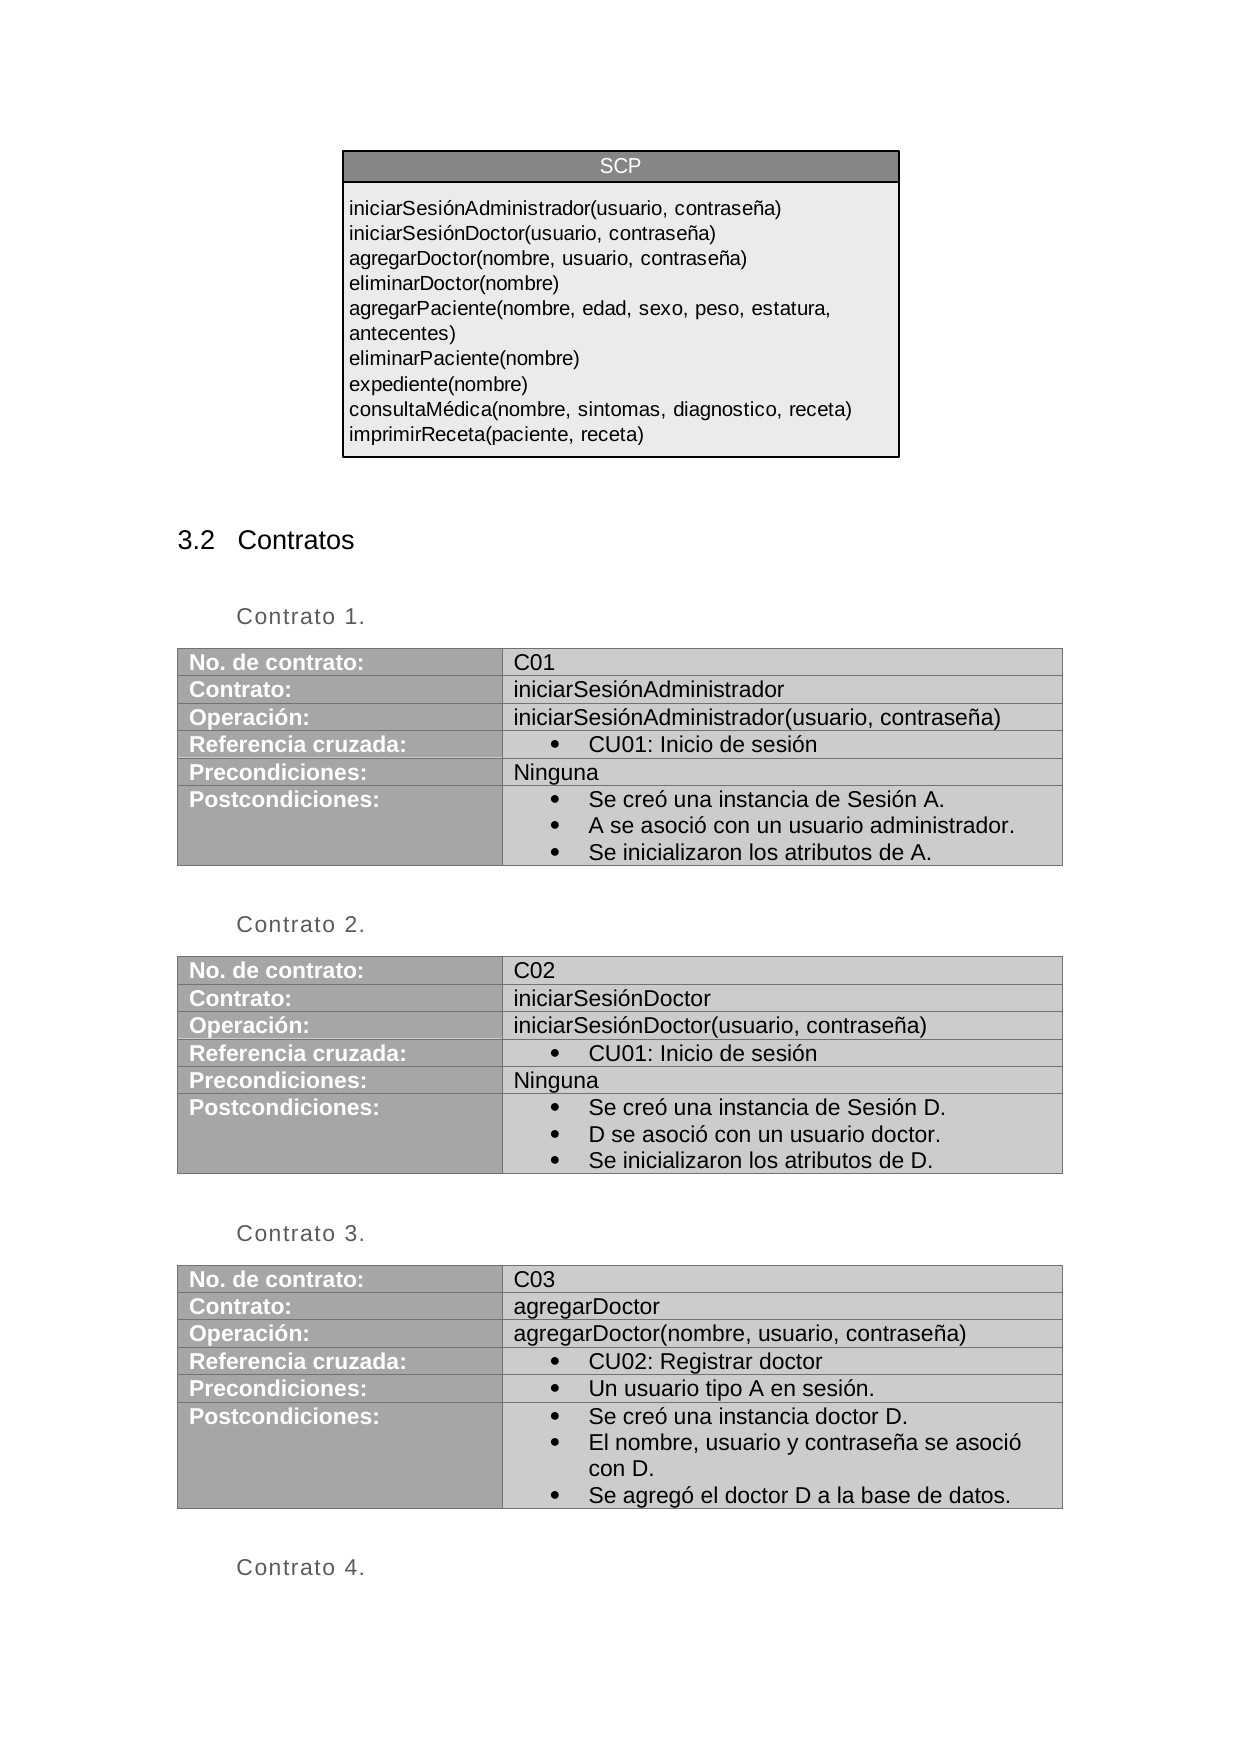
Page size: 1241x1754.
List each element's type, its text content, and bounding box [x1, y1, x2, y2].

table_cell CU02: Registrar doctor [503, 1348, 1062, 1374]
table_cell Contrato: [178, 1293, 502, 1319]
table_cell Se creó una instancia de Sesión A. A se asoció con un usuario administrador. Se inicializaron los atributos de A. [503, 786, 1062, 865]
table_cell iniciarSesiónDoctor(usuario, contraseña) [503, 1012, 1062, 1038]
table_cell agregarDoctor [503, 1293, 1062, 1319]
table_cell Operación: [178, 1320, 502, 1347]
table_cell Precondiciones: [178, 759, 502, 785]
table_cell Contrato: [178, 985, 502, 1011]
table_cell Operación: [178, 704, 502, 730]
table_cell Ninguna [503, 759, 1062, 785]
table_cell CU01: Inicio de sesión [503, 1040, 1062, 1066]
table_header No. de contrato: [178, 649, 502, 675]
table_cell Postcondiciones: [178, 786, 502, 865]
table_cell Postcondiciones: [178, 1403, 502, 1508]
table_cell Contrato: [178, 676, 502, 703]
table_cell Un usuario tipo A en sesión. [503, 1375, 1062, 1402]
table_cell Referencia cruzada: [178, 1348, 502, 1374]
table_header No. de contrato: [178, 1266, 502, 1292]
table_cell CU01: Inicio de sesión [503, 731, 1062, 757]
subtitle Contrato 1. [236, 603, 1063, 629]
table_cell Postcondiciones: [178, 1094, 502, 1173]
table_cell iniciarSesiónDoctor [503, 985, 1062, 1011]
table_header No. de contrato: [178, 957, 502, 984]
subtitle Contrato 4. [236, 1554, 1063, 1581]
subtitle Contrato 2. [236, 911, 1063, 937]
table_cell iniciarSesiónAdministrador [503, 676, 1062, 703]
table_header C03 [503, 1266, 1062, 1292]
subtitle Contratos [177, 524, 1063, 555]
table_header C02 [503, 957, 1062, 984]
table_cell Operación: [178, 1012, 502, 1038]
table_cell Ninguna [503, 1067, 1062, 1093]
table_cell Precondiciones: [178, 1375, 502, 1402]
table_cell Referencia cruzada: [178, 1040, 502, 1066]
table_cell iniciarSesiónAdministrador(usuario, contraseña) [503, 704, 1062, 730]
table_cell Referencia cruzada: [178, 731, 502, 757]
subtitle Contrato 3. [236, 1219, 1063, 1246]
table_cell Precondiciones: [178, 1067, 502, 1093]
table_cell Se creó una instancia de Sesión D. D se asoció con un usuario doctor. Se inicializaron los atributos de D. [503, 1094, 1062, 1173]
table_header C01 [503, 649, 1062, 675]
table_cell Se creó una instancia doctor D. El nombre, usuario y contraseña se asoció con D. Se agregó el doctor D a la base de datos. [503, 1403, 1062, 1508]
table_cell agregarDoctor(nombre, usuario, contraseña) [503, 1320, 1062, 1347]
